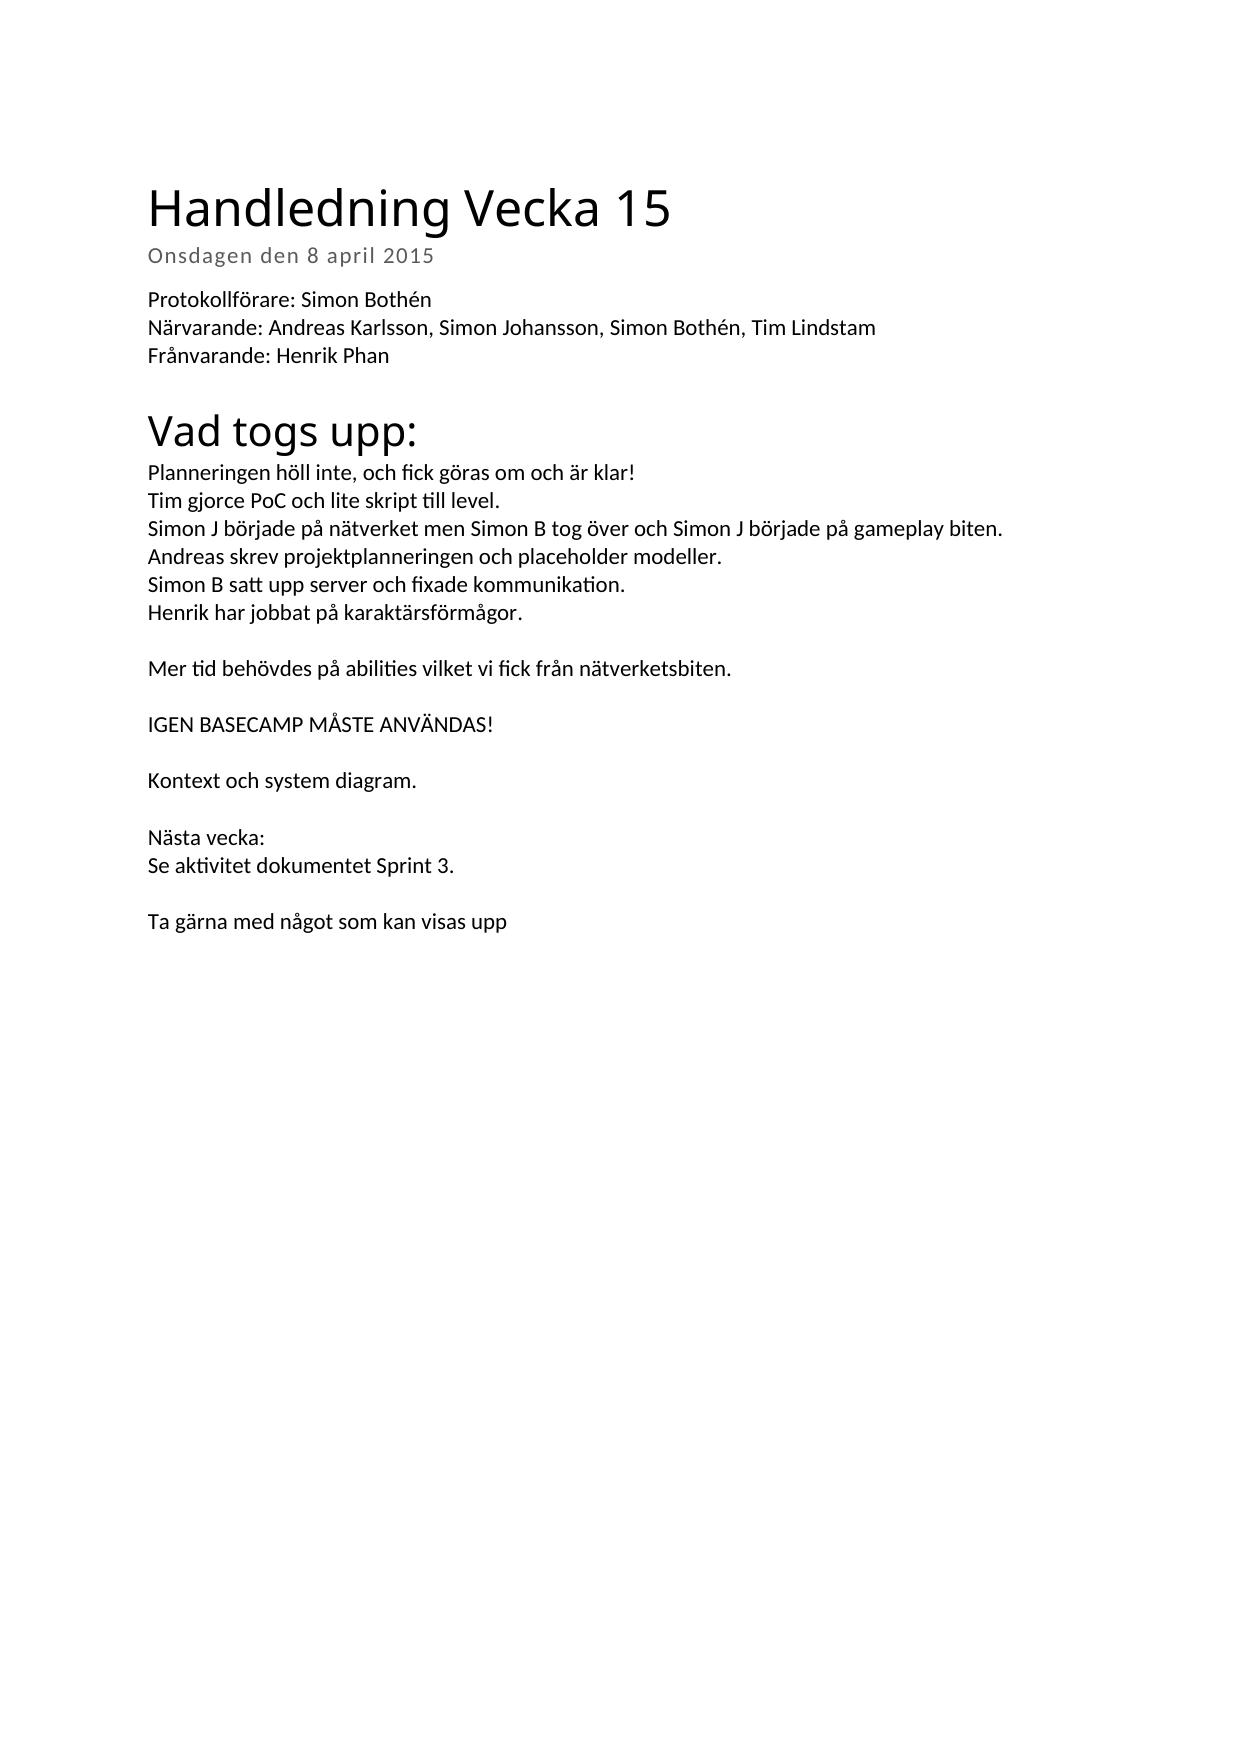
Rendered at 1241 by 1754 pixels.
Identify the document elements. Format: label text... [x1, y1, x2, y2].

text IGEN BASECAMP MÅSTE ANVÄNDAS! [148, 711, 1093, 739]
text Närvarande: Andreas Karlsson, Simon Johansson, Simon Bothén, Tim Lindstam [148, 313, 1093, 341]
text Se aktivitet dokumentet Sprint 3. [148, 851, 1093, 879]
text Henrik har jobbat på karaktärsförmågor. [148, 598, 1093, 627]
text Andreas skrev projektplanneringen och placeholder modeller. [148, 542, 1093, 571]
text Ta gärna med något som kan visas upp [148, 907, 1093, 935]
subtitle Vad togs upp: [148, 402, 1093, 458]
text Mer tid behövdes på abilities vilket vi fick från nätverketsbiten. [148, 654, 1093, 683]
text Nästa vecka: [148, 823, 1093, 851]
text Protokollförare: Simon Bothén [148, 285, 1093, 313]
text Kontext och system diagram. [148, 767, 1093, 795]
text Tim gjorce PoC och lite skript till level. [148, 486, 1093, 514]
text Planneringen höll inte, och fick göras om och är klar! [148, 458, 1093, 486]
subtitle Onsdagen den 8 april 2015 [148, 241, 1093, 269]
text Simon J började på nätverket men Simon B tog över och Simon J började på gameplay biten. [148, 514, 1093, 542]
text Simon B satt upp server och fixade kommunikation. [148, 571, 1093, 598]
subtitle Handledning Vecka 15 [148, 173, 1093, 241]
text Frånvarande: Henrik Phan [148, 341, 1093, 369]
